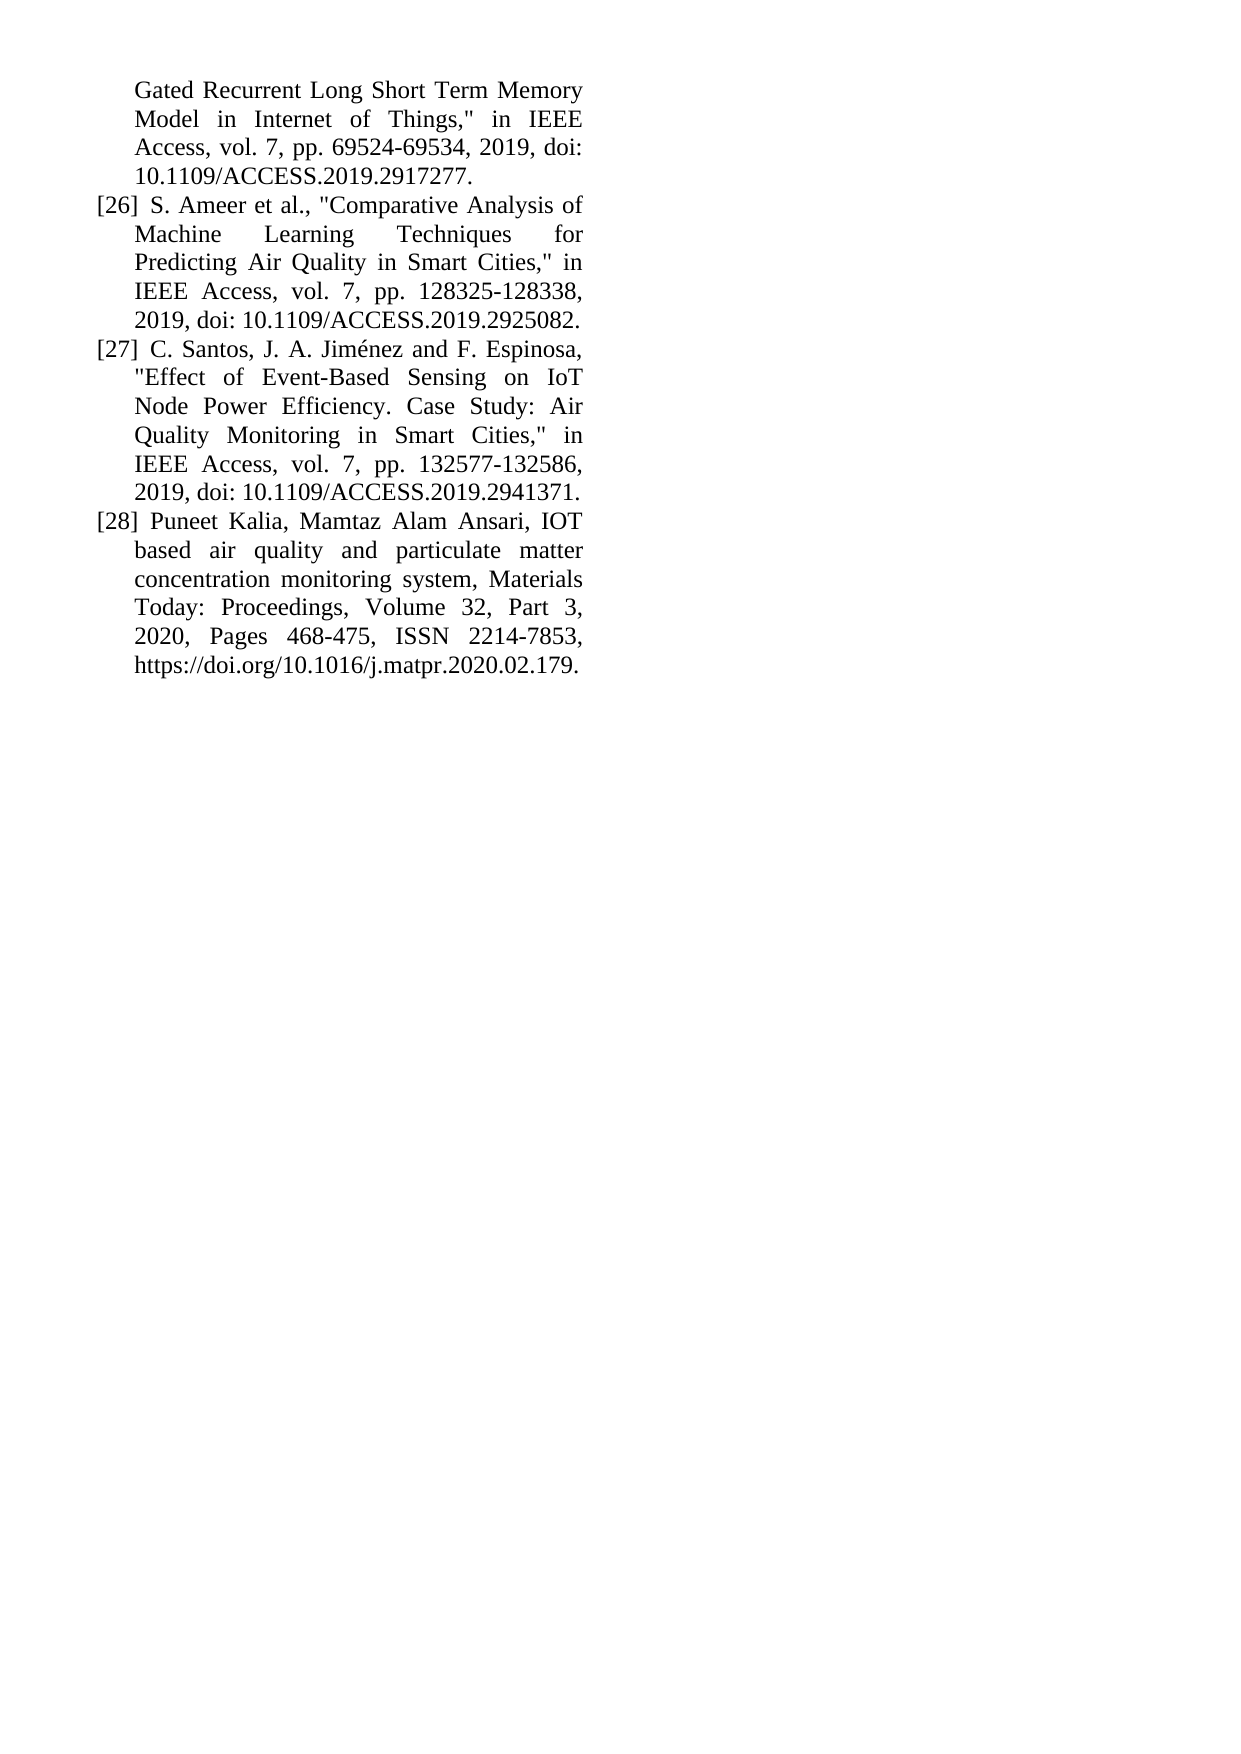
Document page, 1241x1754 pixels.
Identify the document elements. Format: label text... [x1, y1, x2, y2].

list C. Santos, J. A. Jiménez and F. Espinosa, "Effect of Event-Based Sensing on IoT Node Power Efficiency. Case Study: Air Quality Monitoring in Smart Cities," in IEEE Access, vol. 7, pp. 132577-132586, 2019, doi: 10.1109/ACCESS.2019.2941371. [97, 334, 583, 506]
list Puneet Kalia, Mamtaz Alam Ansari, IOT based air quality and particulate matter concentration monitoring system, Materials Today: Proceedings, Volume 32, Part 3, 2020, Pages 468-475, ISSN 2214-7853, https://doi.org/10.1016/j.matpr.2020.02.179. [97, 506, 583, 679]
list S. Ameer et al., "Comparative Analysis of Machine Learning Techniques for Predicting Air Quality in Smart Cities," in IEEE Access, vol. 7, pp. 128325-128338, 2019, doi: 10.1109/ACCESS.2019.2925082. [97, 190, 583, 334]
